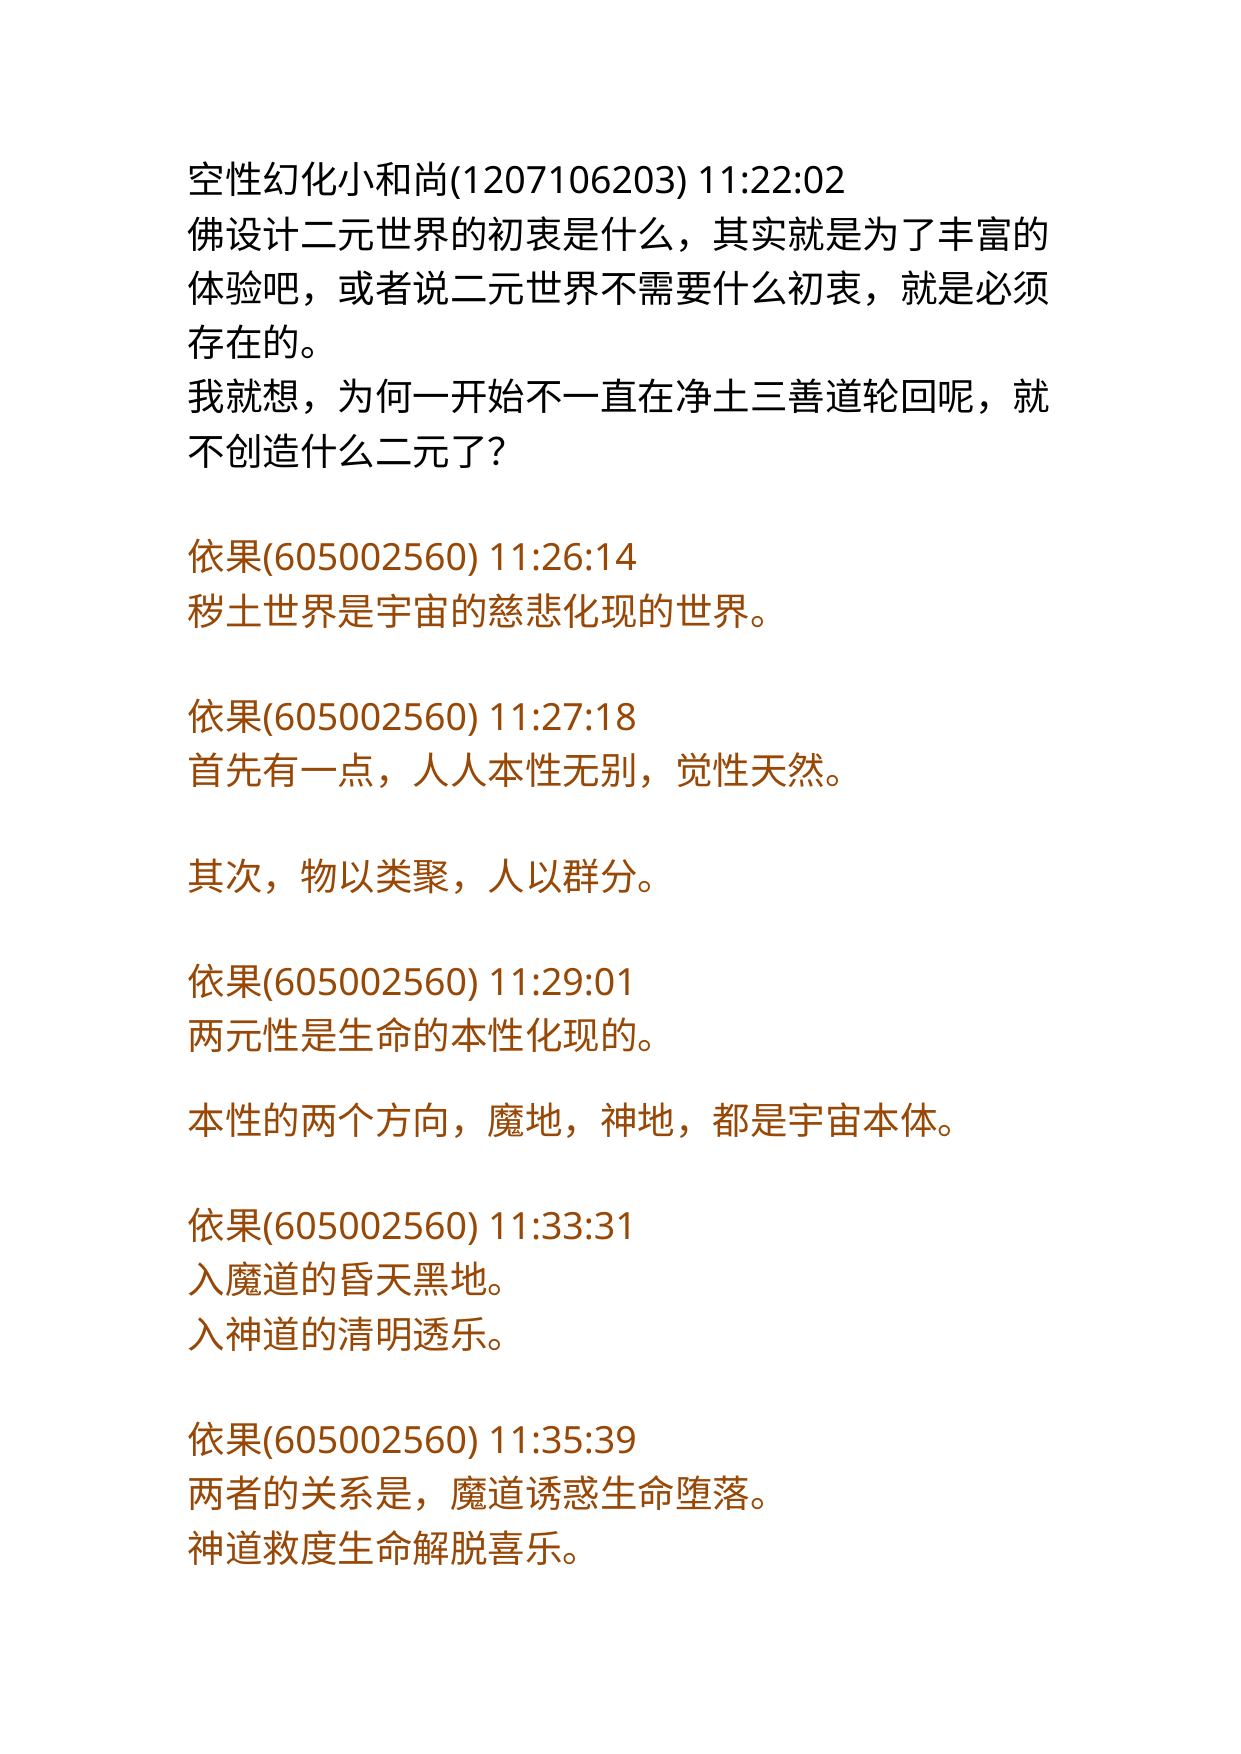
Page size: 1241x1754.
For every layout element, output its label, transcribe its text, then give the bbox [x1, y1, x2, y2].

text 两者的关系是，魔道诱惑生命堕落。 神道救度生命解脱喜乐。 [187, 1464, 1053, 1573]
text 依果(605002560) 11:26:14 [187, 476, 1053, 581]
text 空性幻化小和尚(1207106203) 11:22:02 [187, 150, 1053, 204]
text 佛设计二元世界的初衷是什么，其实就是为了丰富的体验吧，或者说二元世界不需要什么初衷，就是必须存在的。 [187, 204, 1053, 367]
text 依果(605002560) 11:29:01 [187, 901, 1053, 1006]
text 其次，物以类聚，人以群分。 [187, 846, 1053, 901]
text 入魔道的昏天黑地。 入神道的清明透乐。 [187, 1250, 1053, 1359]
text 依果(605002560) 11:33:31 [187, 1145, 1053, 1250]
text 依果(605002560) 11:27:18 [187, 636, 1053, 741]
text 本性的两个方向，魔地，神地，都是宇宙本体。 [187, 1091, 1053, 1145]
text 首先有一点，人人本性无别，觉性天然。 [187, 741, 1053, 795]
text 我就想，为何一开始不一直在净土三善道轮回呢，就不创造什么二元了？ [187, 367, 1053, 476]
text 依果(605002560) 11:35:39 [187, 1410, 1053, 1464]
text 秽土世界是宇宙的慈悲化现的世界。 [187, 581, 1053, 636]
text 两元性是生命的本性化现的。 [187, 1006, 1053, 1061]
